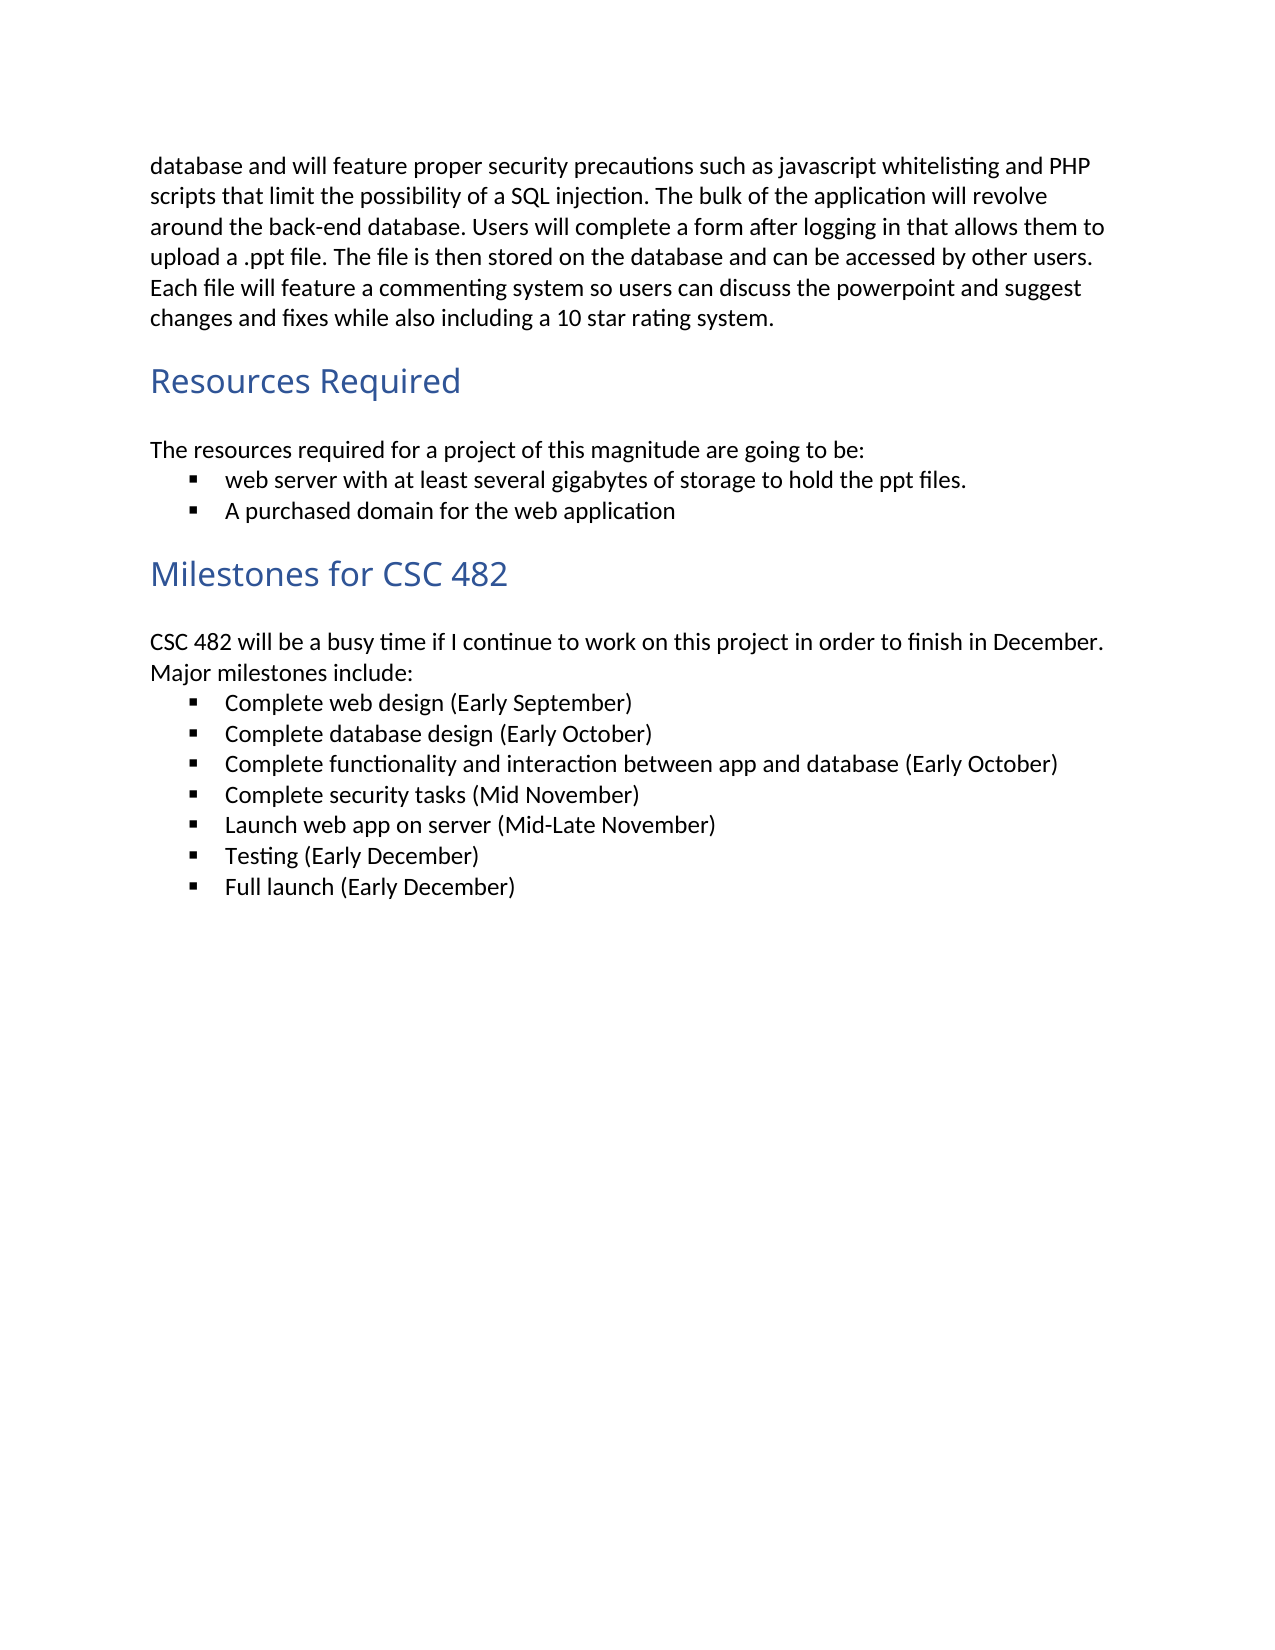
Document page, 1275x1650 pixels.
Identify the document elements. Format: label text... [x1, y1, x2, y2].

list Launch web app on server (Mid-Late November) [187, 810, 1125, 840]
list web server with at least several gigabytes of storage to hold the ppt files. [187, 464, 1125, 495]
text The resources required for a project of this magnitude are going to be: [150, 434, 1125, 464]
list Complete database design (Early October) [187, 718, 1125, 749]
text CSC 482 will be a busy time if I continue to work on this project in order to finish in December. Major milestones include: [150, 627, 1125, 688]
list A purchased domain for the web application [187, 495, 1125, 526]
list Complete security tasks (Mid November) [187, 779, 1125, 810]
list Testing (Early December) [187, 840, 1125, 871]
list Complete web design (Early September) [187, 688, 1125, 718]
list Full launch (Early December) [187, 871, 1125, 901]
subtitle Milestones for CSC 482 [150, 551, 1125, 596]
subtitle Resources Required [150, 358, 1125, 403]
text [150, 150, 1125, 333]
list Complete functionality and interaction between app and database (Early October) [187, 749, 1125, 779]
